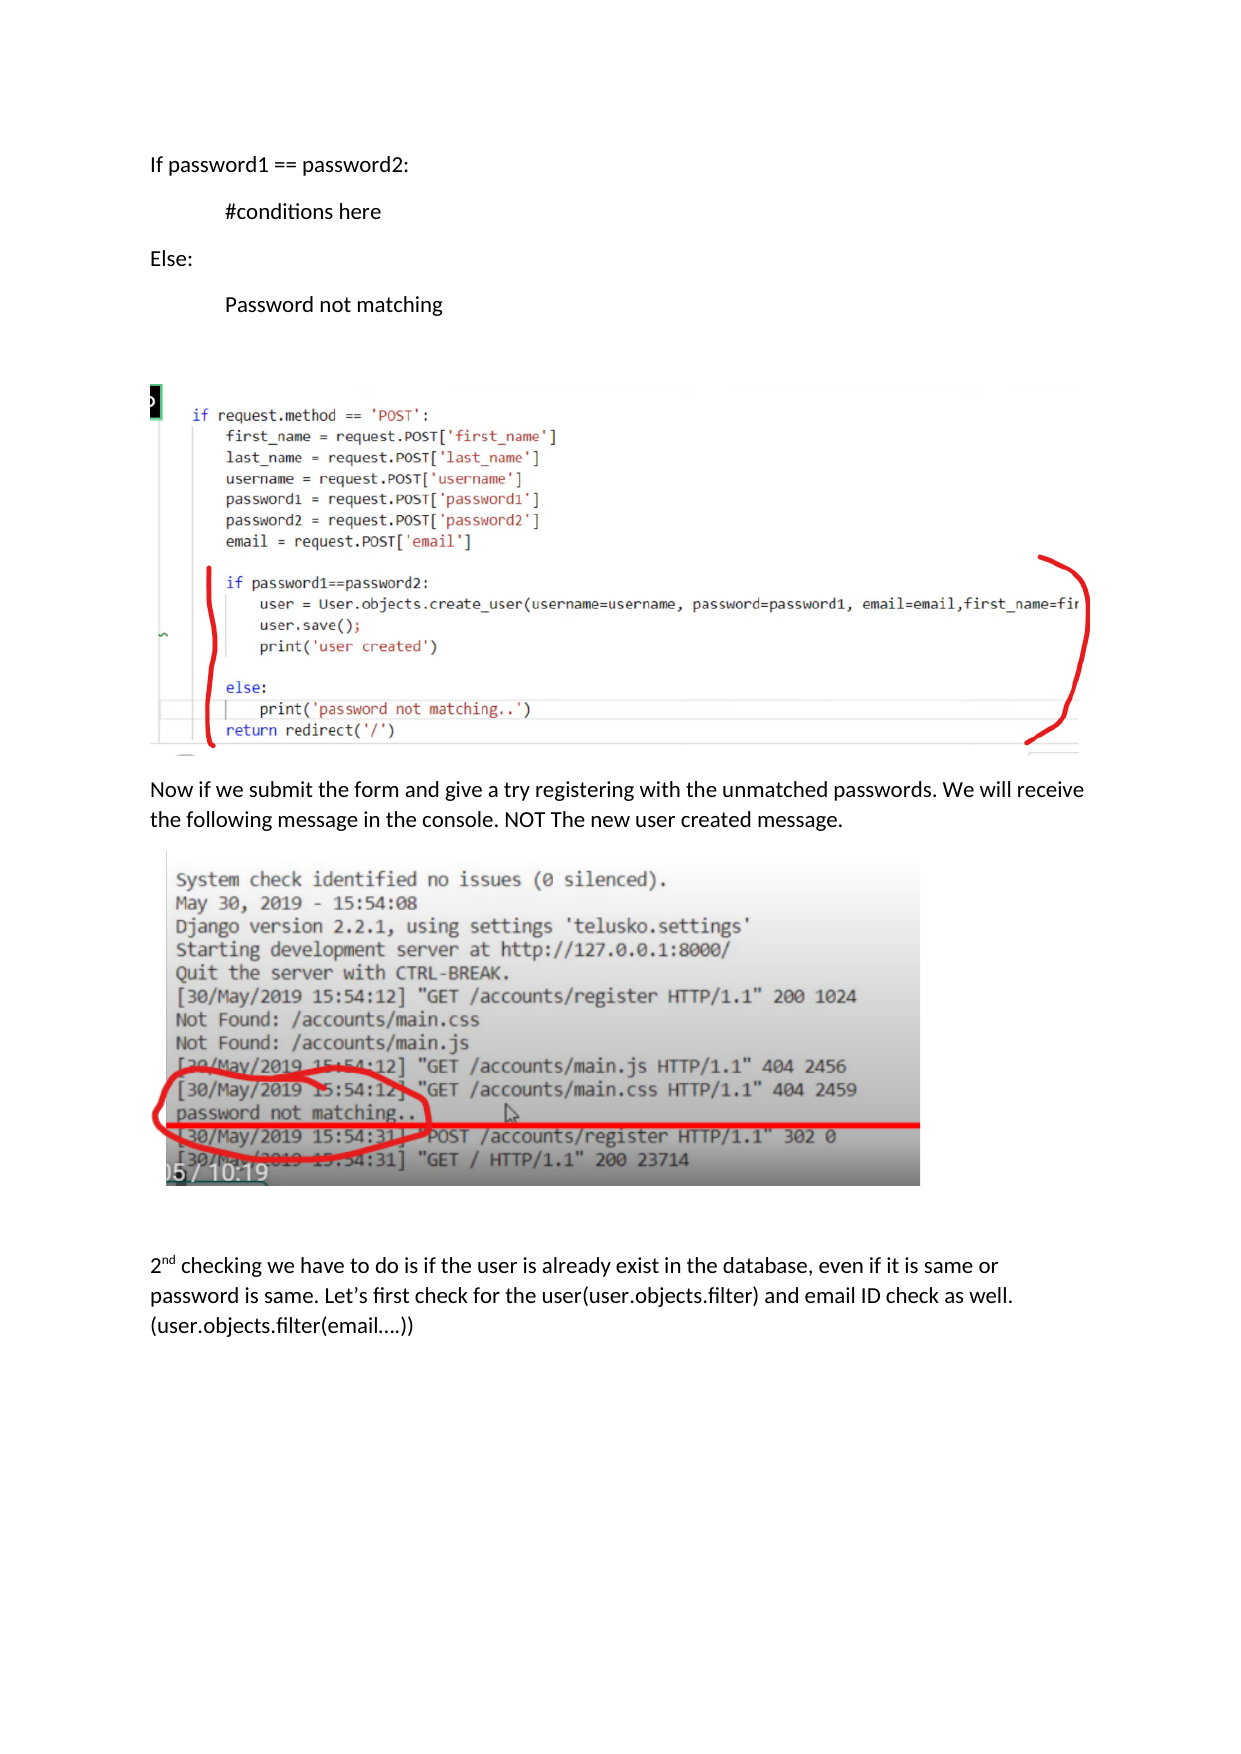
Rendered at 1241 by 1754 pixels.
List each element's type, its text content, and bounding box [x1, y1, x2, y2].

picture [150, 384, 1091, 756]
text #conditions here [150, 197, 1090, 225]
text Else: [150, 244, 1090, 272]
text Now if we submit the form and give a try registering with the unmatched passwords. We will receive the following message in the console. NOT The new user created message. [150, 775, 1090, 833]
text If password1 == password2: [150, 150, 1090, 178]
text 2nd checking we have to do is if the user is already exist in the database, even if it is same or password is same. Let’s first check for the user(user.objects.filter) and email ID check as well.(user.objects.filter(email….)) [150, 1251, 1090, 1340]
picture [150, 851, 921, 1186]
text Password not matching [150, 291, 1090, 319]
